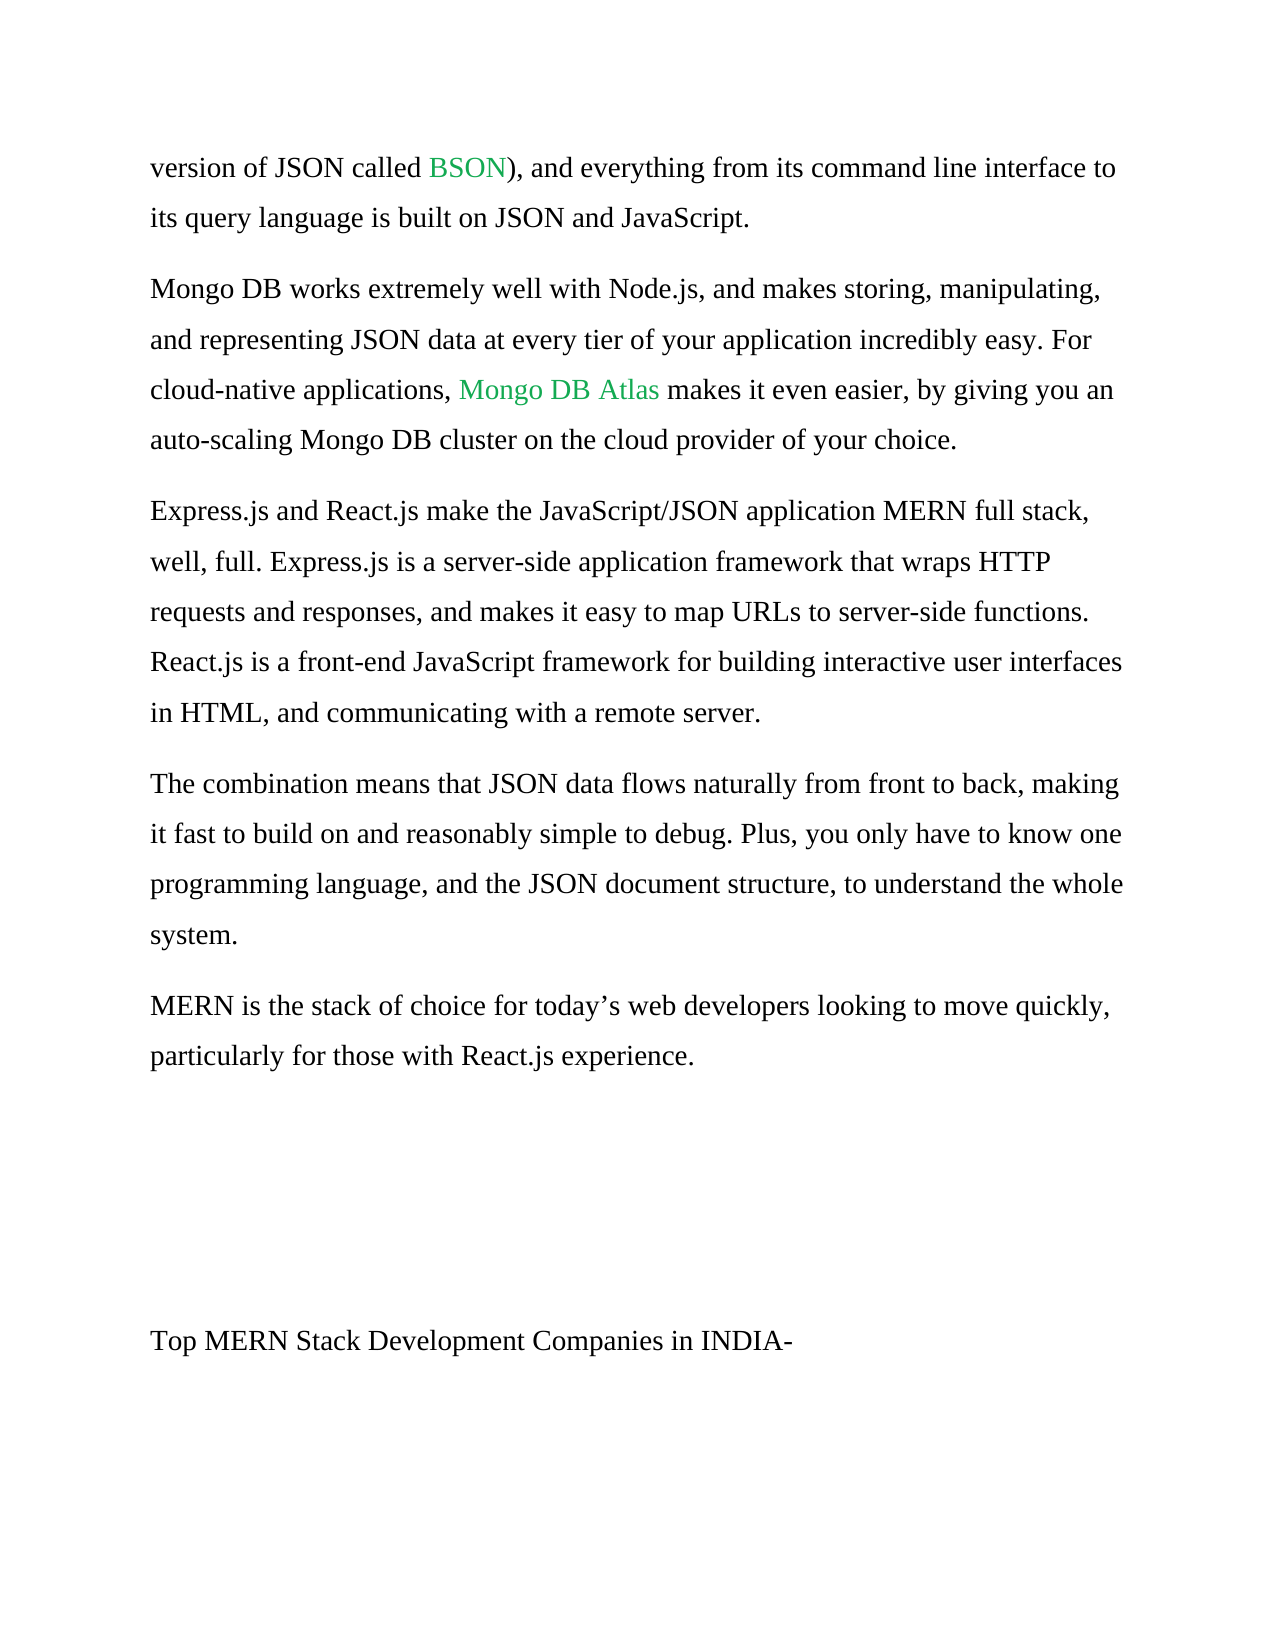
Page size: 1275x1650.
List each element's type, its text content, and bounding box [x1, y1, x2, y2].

text MERN is the stack of choice for today’s web developers looking to move quickly, particularly for those with React.js experience. [150, 988, 1125, 1072]
text Top MERN Stack Development Companies in INDIA- [150, 1323, 1125, 1356]
text The combination means that JSON data flows naturally from front to back, making it fast to build on and reasonably simple to debug. Plus, you only have to know one programming language, and the JSON document structure, to understand the whole system. [150, 766, 1125, 950]
text Express.js and React.js make the JavaScript/JSON application MERN full stack, well, full. Express.js is a server-side application framework that wraps HTTP requests and responses, and makes it easy to map URLs to server-side functions. React.js is a front-end JavaScript framework for building interactive user interfaces in HTML, and communicating with a remote server. [150, 493, 1125, 728]
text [150, 150, 1125, 234]
text Mongo DB works extremely well with Node.js, and makes storing, manipulating, and representing JSON data at every tier of your application incredibly easy. For cloud-native applications, Mongo DB Atlas makes it even easier, by giving you an auto-scaling Mongo DB cluster on the cloud provider of your choice. [150, 271, 1125, 456]
